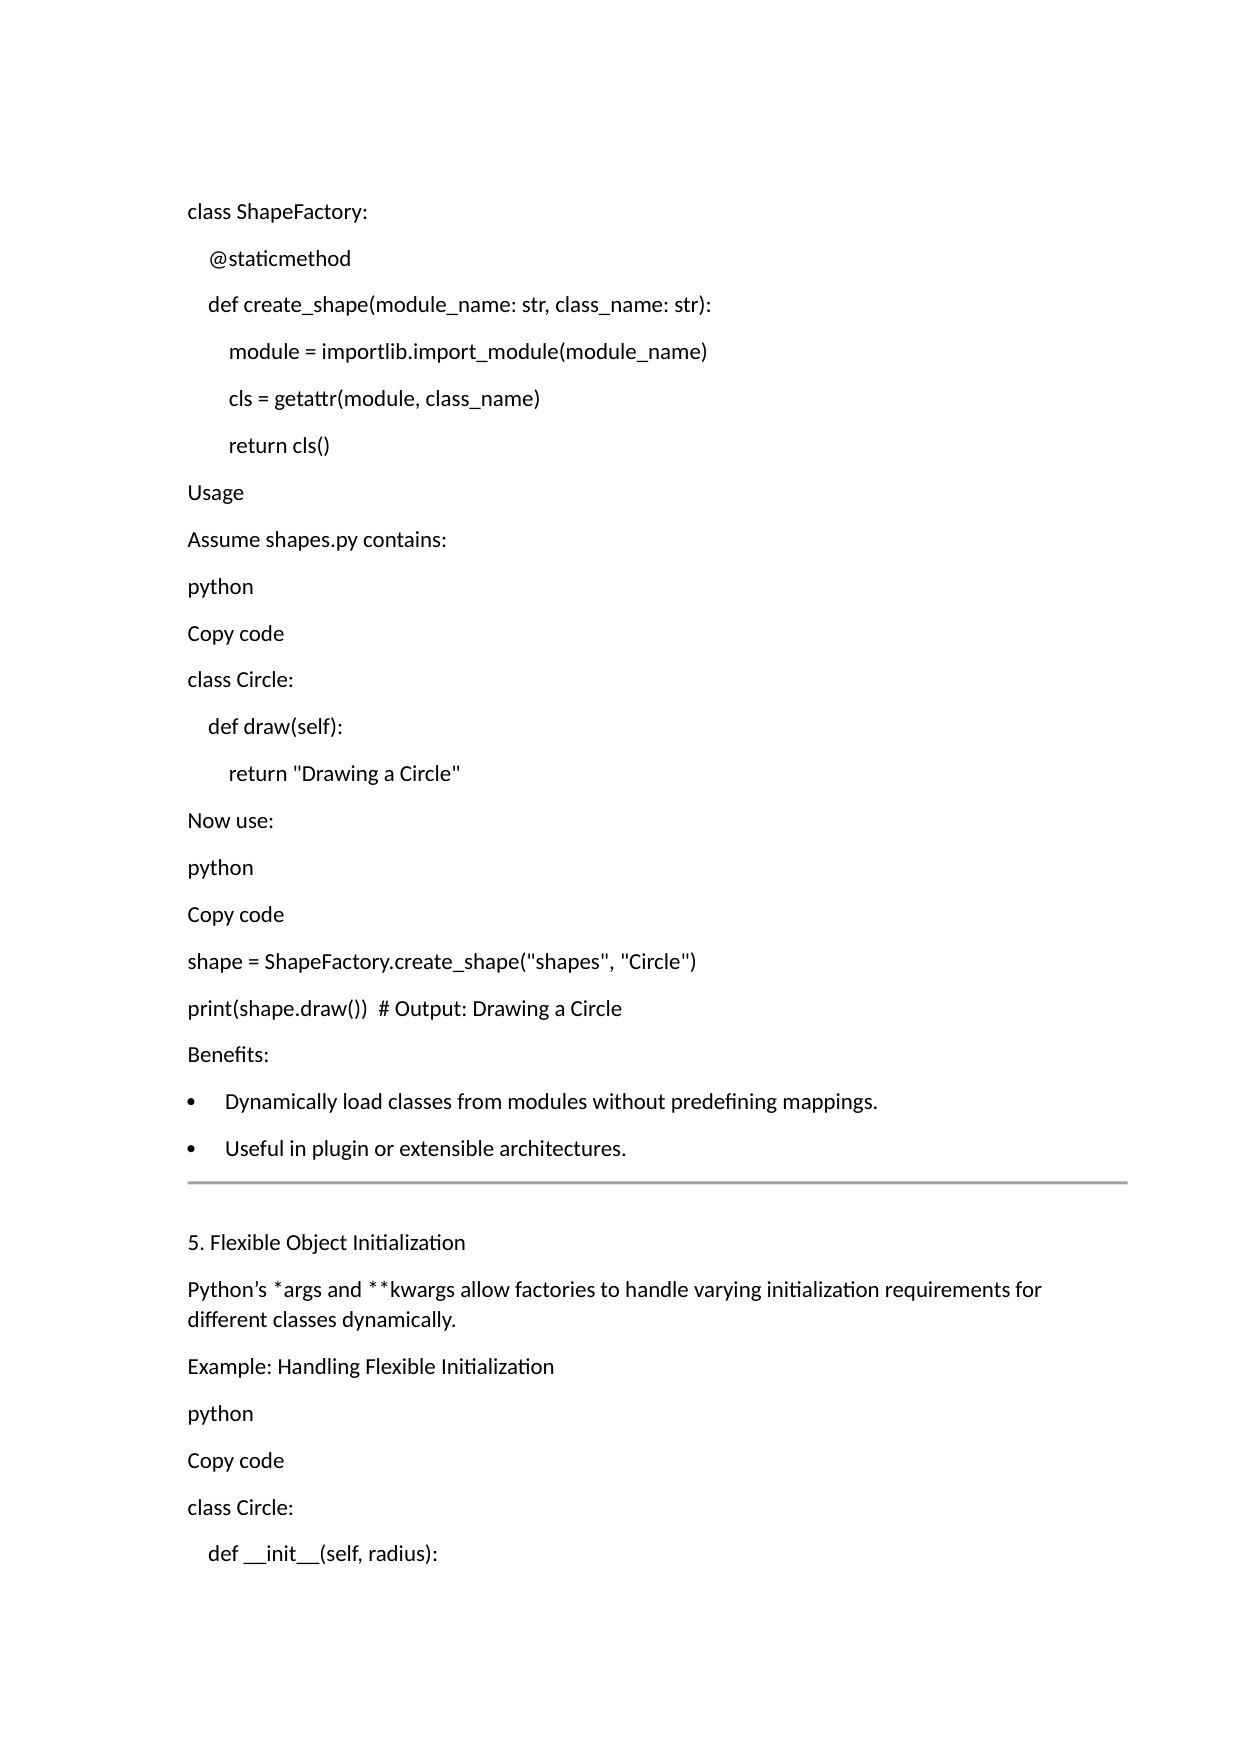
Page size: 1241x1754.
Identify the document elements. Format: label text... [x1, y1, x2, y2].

text def draw(self): [187, 712, 1090, 741]
text module = importlib.import_module(module_name) [187, 337, 1090, 366]
text python [187, 572, 1090, 600]
text Now use: [187, 806, 1090, 834]
text def __init__(self, radius): [187, 1539, 1090, 1568]
list Dynamically load classes from modules without predefining mappings. [187, 1087, 1090, 1116]
text class Circle: [187, 666, 1090, 694]
text Python’s *args and **kwargs allow factories to handle varying initialization requirements for different classes dynamically. [187, 1275, 1090, 1333]
text shape = ShapeFactory.create_shape("shapes", "Circle") [187, 947, 1090, 975]
text Benefits: [187, 1041, 1090, 1069]
text return cls() [187, 431, 1090, 459]
text python [187, 853, 1090, 881]
text Copy code [187, 1446, 1090, 1474]
text class ShapeFactory: [187, 197, 1090, 225]
text @staticmethod [187, 244, 1090, 272]
text def create_shape(module_name: str, class_name: str): [187, 291, 1090, 319]
text 5. Flexible Object Initialization [187, 1228, 1090, 1256]
text Usage [187, 478, 1090, 506]
text Example: Handling Flexible Initialization [187, 1352, 1090, 1380]
text Copy code [187, 619, 1090, 647]
text return "Drawing a Circle" [187, 759, 1090, 787]
text cls = getattr(module, class_name) [187, 384, 1090, 412]
text class Circle: [187, 1493, 1090, 1521]
text python [187, 1399, 1090, 1427]
text Assume shapes.py contains: [187, 525, 1090, 553]
text print(shape.draw()) # Output: Drawing a Circle [187, 994, 1090, 1022]
text Copy code [187, 900, 1090, 928]
list Useful in plugin or extensible architectures. [187, 1134, 1090, 1162]
